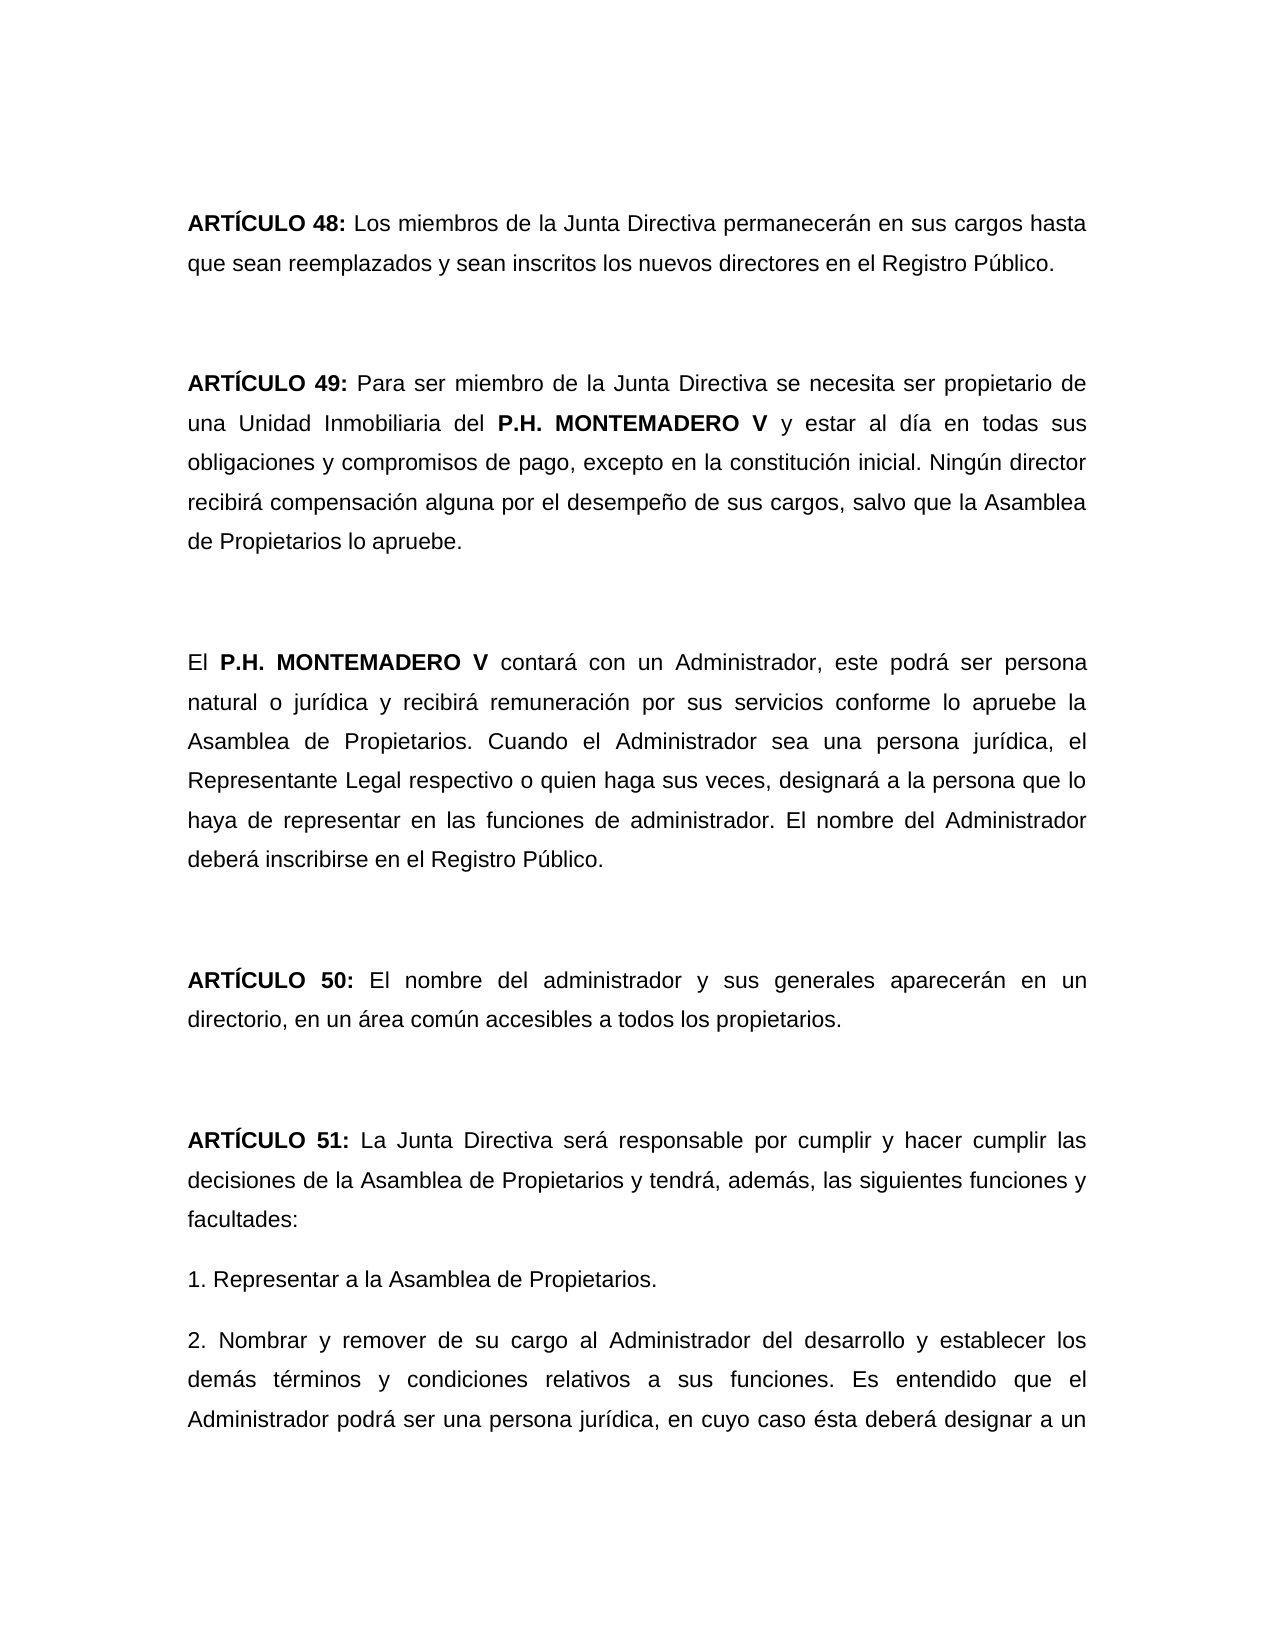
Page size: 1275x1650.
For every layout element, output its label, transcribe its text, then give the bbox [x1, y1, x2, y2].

text 1. Representar a la Asamblea de Propietarios. [187, 1266, 1087, 1293]
text El P.H. MONTEMADERO V contará con un Administrador, este podrá ser persona natural o jurídica y recibirá remuneración por sus servicios conforme lo apruebe la Asamblea de Propietarios. Cuando el Administrador sea una persona jurídica, el Representante Legal respectivo o quien haga sus veces, designará a la persona que lo haya de representar en las funciones de administrador. El nombre del Administrador deberá inscribirse en el Registro Público. [187, 649, 1087, 873]
text ARTÍCULO 49: Para ser miembro de la Junta Directiva se necesita ser propietario de una Unidad Inmobiliaria del P.H. MONTEMADERO V y estar al día en todas sus obligaciones y compromisos de pago, excepto en la constitución inicial. Ningún director recibirá compensación alguna por el desempeño de sus cargos, salvo que la Asamblea de Propietarios lo apruebe. [187, 370, 1087, 555]
text ARTÍCULO 51: La Junta Directiva será responsable por cumplir y hacer cumplir las decisiones de la Asamblea de Propietarios y tendrá, además, las siguientes funciones y facultades: [187, 1127, 1087, 1232]
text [187, 1327, 1087, 1432]
text ARTÍCULO 50: El nombre del administrador y sus generales aparecerán en un directorio, en un área común accesibles a todos los propietarios. [187, 967, 1087, 1033]
text ARTÍCULO 48: Los miembros de la Junta Directiva permanecerán en sus cargos hasta que sean reemplazados y sean inscritos los nuevos directores en el Registro Público. [187, 210, 1087, 276]
